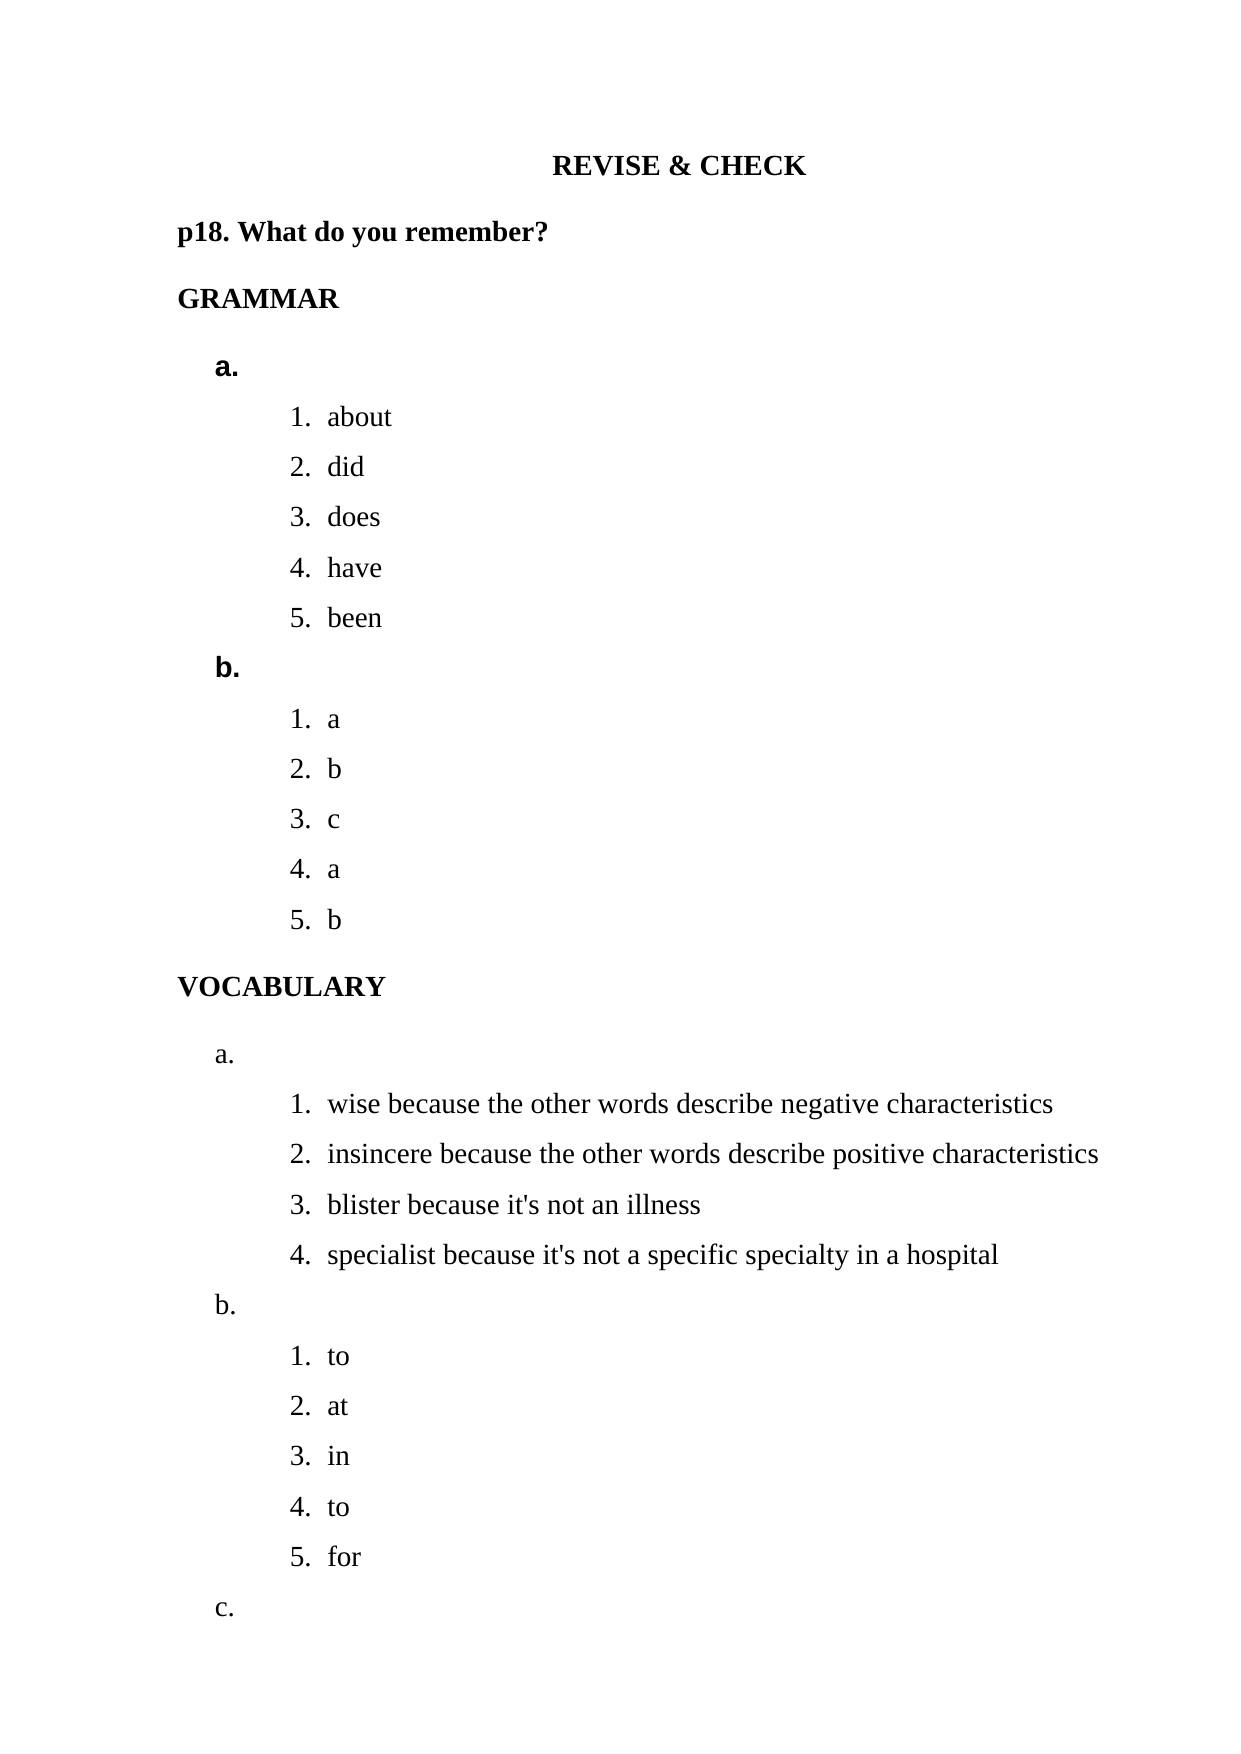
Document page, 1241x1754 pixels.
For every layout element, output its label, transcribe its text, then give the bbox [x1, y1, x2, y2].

list b [289, 902, 1181, 936]
list to [289, 1338, 1181, 1371]
list at [289, 1388, 1181, 1422]
list been [289, 600, 1181, 634]
list a [289, 701, 1181, 734]
text GRAMMAR [177, 282, 1181, 315]
list does [289, 499, 1181, 533]
list b [289, 751, 1181, 784]
list insincere because the other words describe positive characteristics [289, 1137, 1181, 1170]
text REVISE & CHECK [177, 148, 1181, 181]
text VOCABULARY [177, 969, 1181, 1002]
list blister because it's not an illness [289, 1187, 1181, 1220]
list have [289, 550, 1181, 583]
list for [289, 1539, 1181, 1573]
text p18. What do you remember? [177, 214, 1181, 248]
list about [289, 399, 1181, 432]
list did [289, 449, 1181, 483]
list c [289, 801, 1181, 835]
list wise because the other words describe negative characteristics [289, 1086, 1181, 1120]
list in [289, 1438, 1181, 1472]
list a [289, 852, 1181, 885]
list specialist because it's not a specific specialty in a hospital [289, 1237, 1181, 1271]
list to [289, 1489, 1181, 1522]
